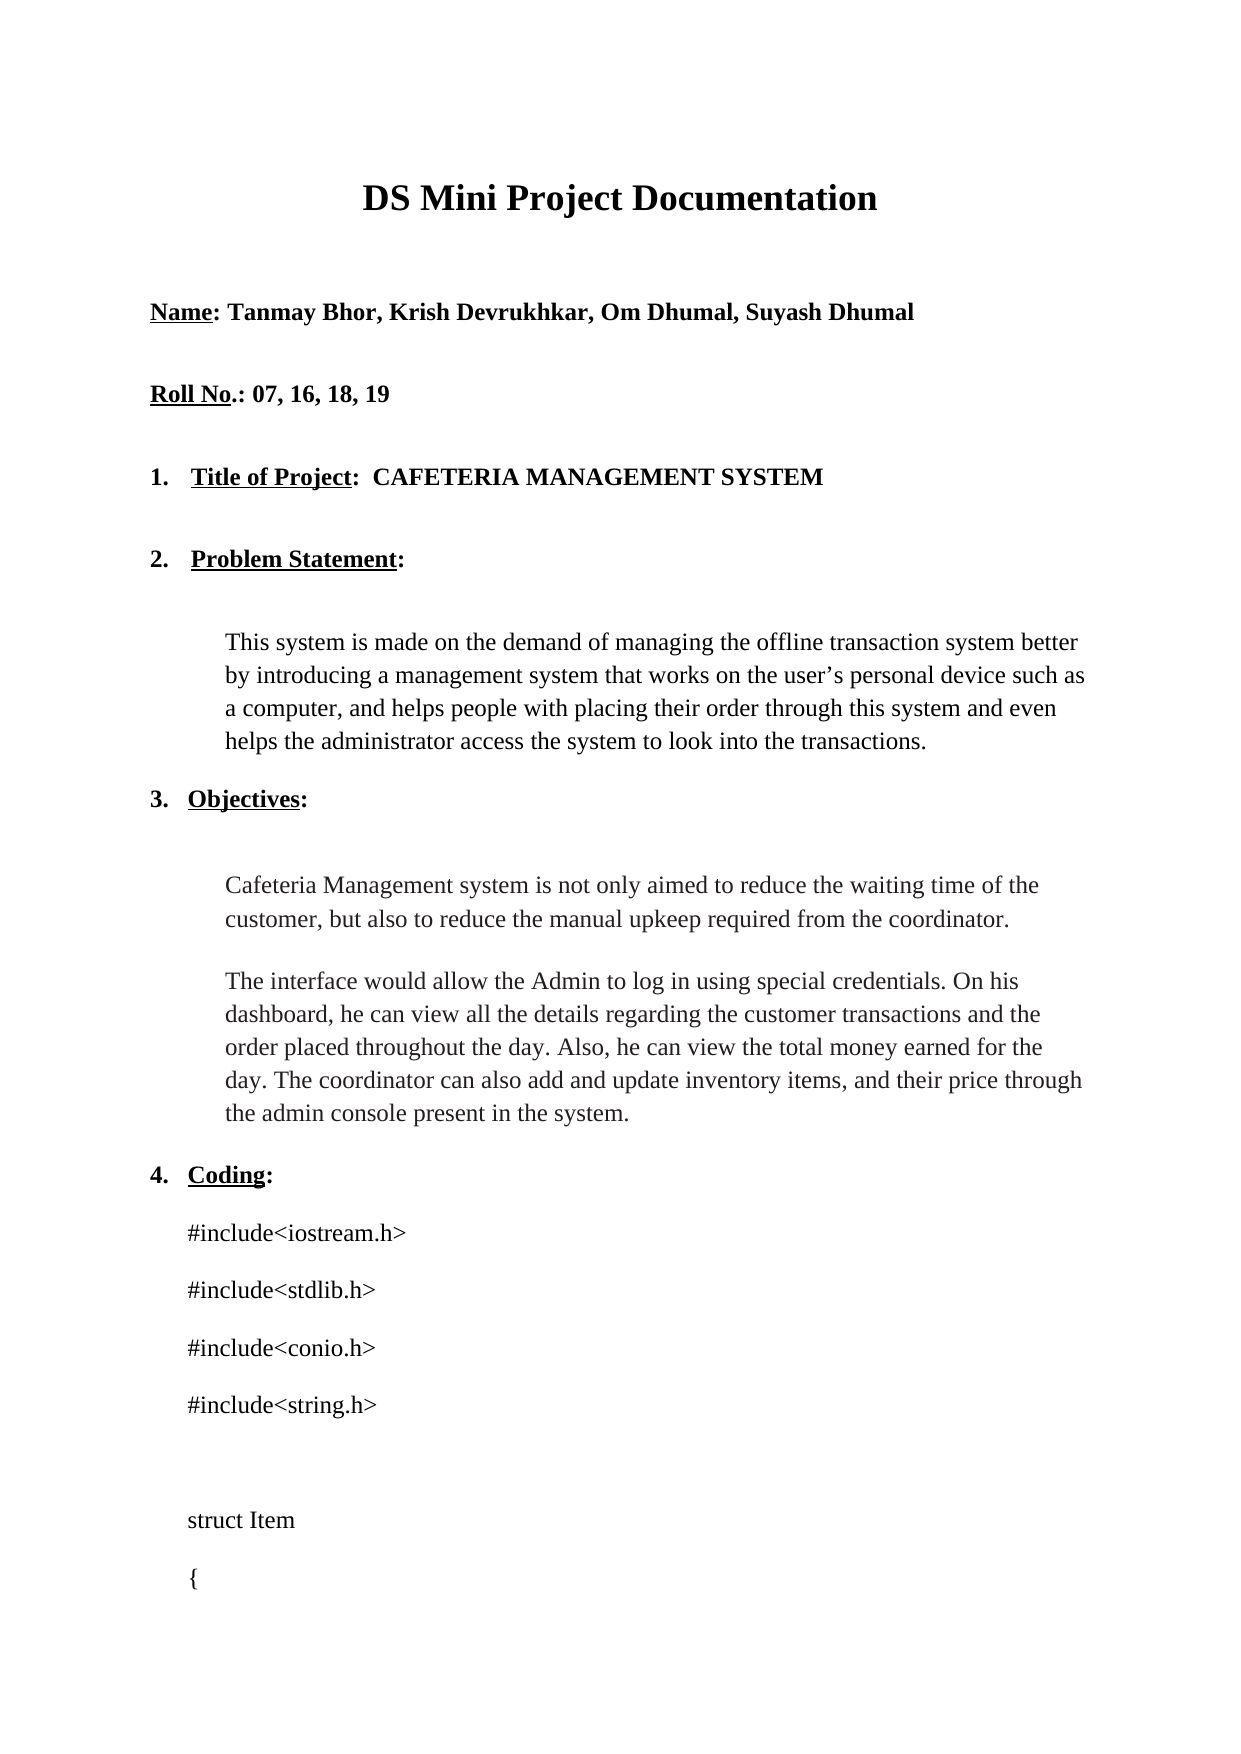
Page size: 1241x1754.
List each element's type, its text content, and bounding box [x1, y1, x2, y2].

text Roll No.: 07, 16, 18, 19 [150, 379, 1090, 408]
text DS Mini Project Documentation [150, 175, 1090, 218]
list Coding: [150, 1160, 1090, 1189]
list #include<stdlib.h> [187, 1275, 1090, 1304]
list #include<string.h> [187, 1390, 1090, 1419]
list struct Item [187, 1505, 1090, 1534]
text The interface would allow the Admin to log in using special credentials. On his dashboard, he can view all the details regarding the customer transactions and the order placed throughout the day. Also, he can view the total money earned for the day. The coordinator can also add and update inventory items, and their price through the admin console present in the system. [225, 966, 1090, 1127]
list #include<conio.h> [187, 1333, 1090, 1361]
text Name: Tanmay Bhor, Krish Devrukhkar, Om Dhumal, Suyash Dhumal [150, 297, 1090, 326]
text Cafeteria Management system is not only aimed to reduce the waiting time of the customer, but also to reduce the manual upkeep required from the coordinator. [225, 871, 1090, 932]
list Title of Project: CAFETERIA MANAGEMENT SYSTEM [150, 462, 1090, 491]
list Objectives: [150, 784, 1090, 813]
text 2. Problem Statement: [150, 544, 1090, 573]
list #include<iostream.h> [187, 1218, 1090, 1246]
text This system is made on the demand of managing the offline transaction system better by introducing a management system that works on the user’s personal device such as a computer, and helps people with placing their order through this system and even helps the administrator access the system to look into the transactions. [225, 627, 1090, 755]
list { [187, 1563, 1090, 1591]
